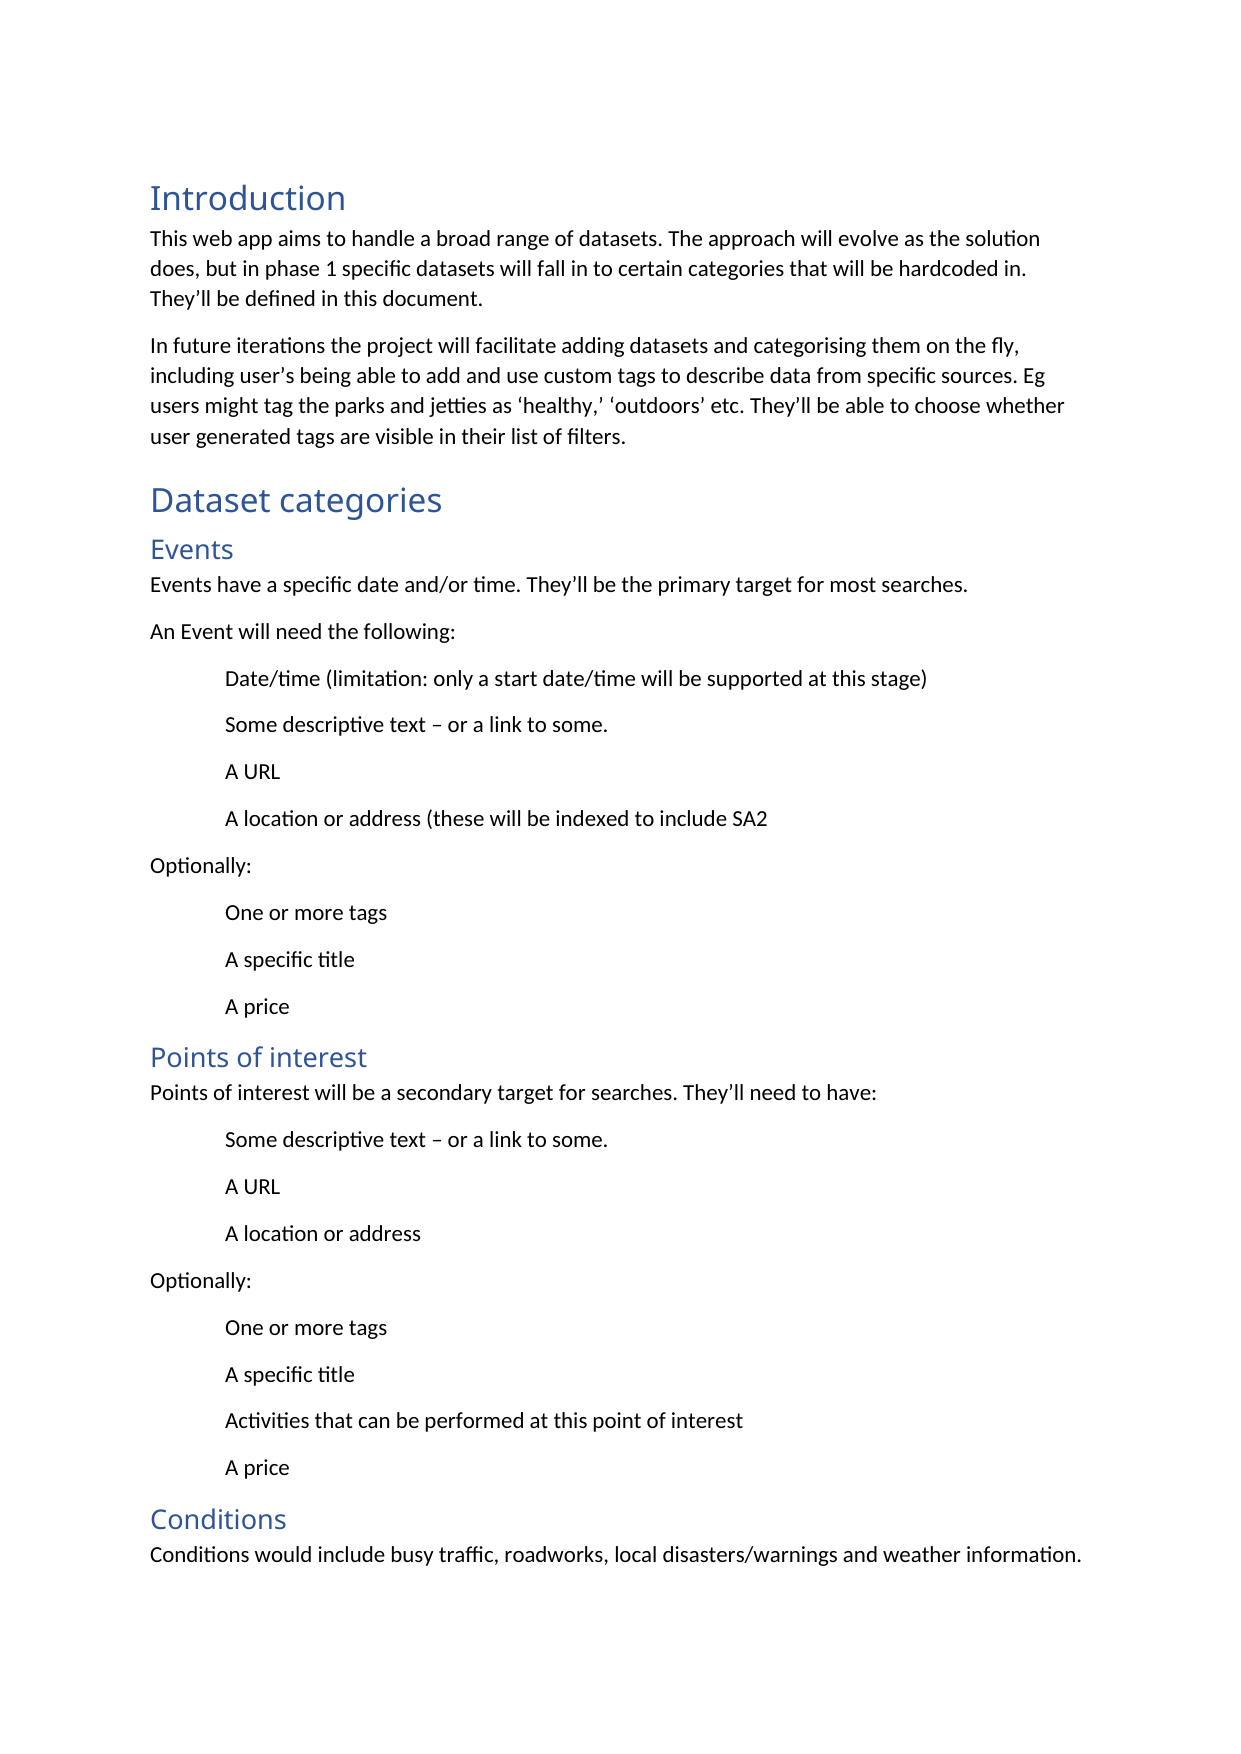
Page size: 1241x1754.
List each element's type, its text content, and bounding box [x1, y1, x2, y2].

text Conditions would include busy traffic, roadworks, local disasters/warnings and weather information. [150, 1540, 1090, 1568]
text In future iterations the project will facilitate adding datasets and categorising them on the fly, including user’s being able to add and use custom tags to describe data from specific sources. Eg users might tag the parks and jetties as ‘healthy,’ ‘outdoors’ etc. They’ll be able to choose whether user generated tags are visible in their list of filters. [150, 331, 1090, 450]
text An Event will need the following: [150, 617, 1090, 645]
text A URL [150, 1172, 1090, 1200]
text This web app aims to handle a broad range of datasets. The approach will evolve as the solution does, but in phase 1 specific datasets will fall in to certain categories that will be hardcoded in. They’ll be defined in this document. [150, 224, 1090, 312]
text A specific title [150, 945, 1090, 973]
text A price [150, 1453, 1090, 1482]
text Activities that can be performed at this point of interest [150, 1407, 1090, 1435]
subtitle Events [150, 530, 1090, 567]
text Some descriptive text – or a link to some. [150, 711, 1090, 739]
text A price [150, 992, 1090, 1020]
text Optionally: [150, 1266, 1090, 1294]
text Optionally: [150, 851, 1090, 879]
subtitle Points of interest [150, 1039, 1090, 1076]
text A URL [150, 757, 1090, 786]
text Date/time (limitation: only a start date/time will be supported at this stage) [150, 664, 1090, 692]
text A location or address [150, 1219, 1090, 1247]
subtitle Introduction [150, 175, 1090, 220]
text One or more tags [150, 1313, 1090, 1341]
text Some descriptive text – or a link to some. [150, 1125, 1090, 1153]
text One or more tags [150, 898, 1090, 926]
text A specific title [150, 1360, 1090, 1388]
subtitle Dataset categories [150, 477, 1090, 522]
text Points of interest will be a secondary target for searches. They’ll need to have: [150, 1078, 1090, 1107]
text Events have a specific date and/or time. They’ll be the primary target for most searches. [150, 570, 1090, 598]
text A location or address (these will be indexed to include SA2 [150, 804, 1090, 832]
subtitle Conditions [150, 1500, 1090, 1537]
